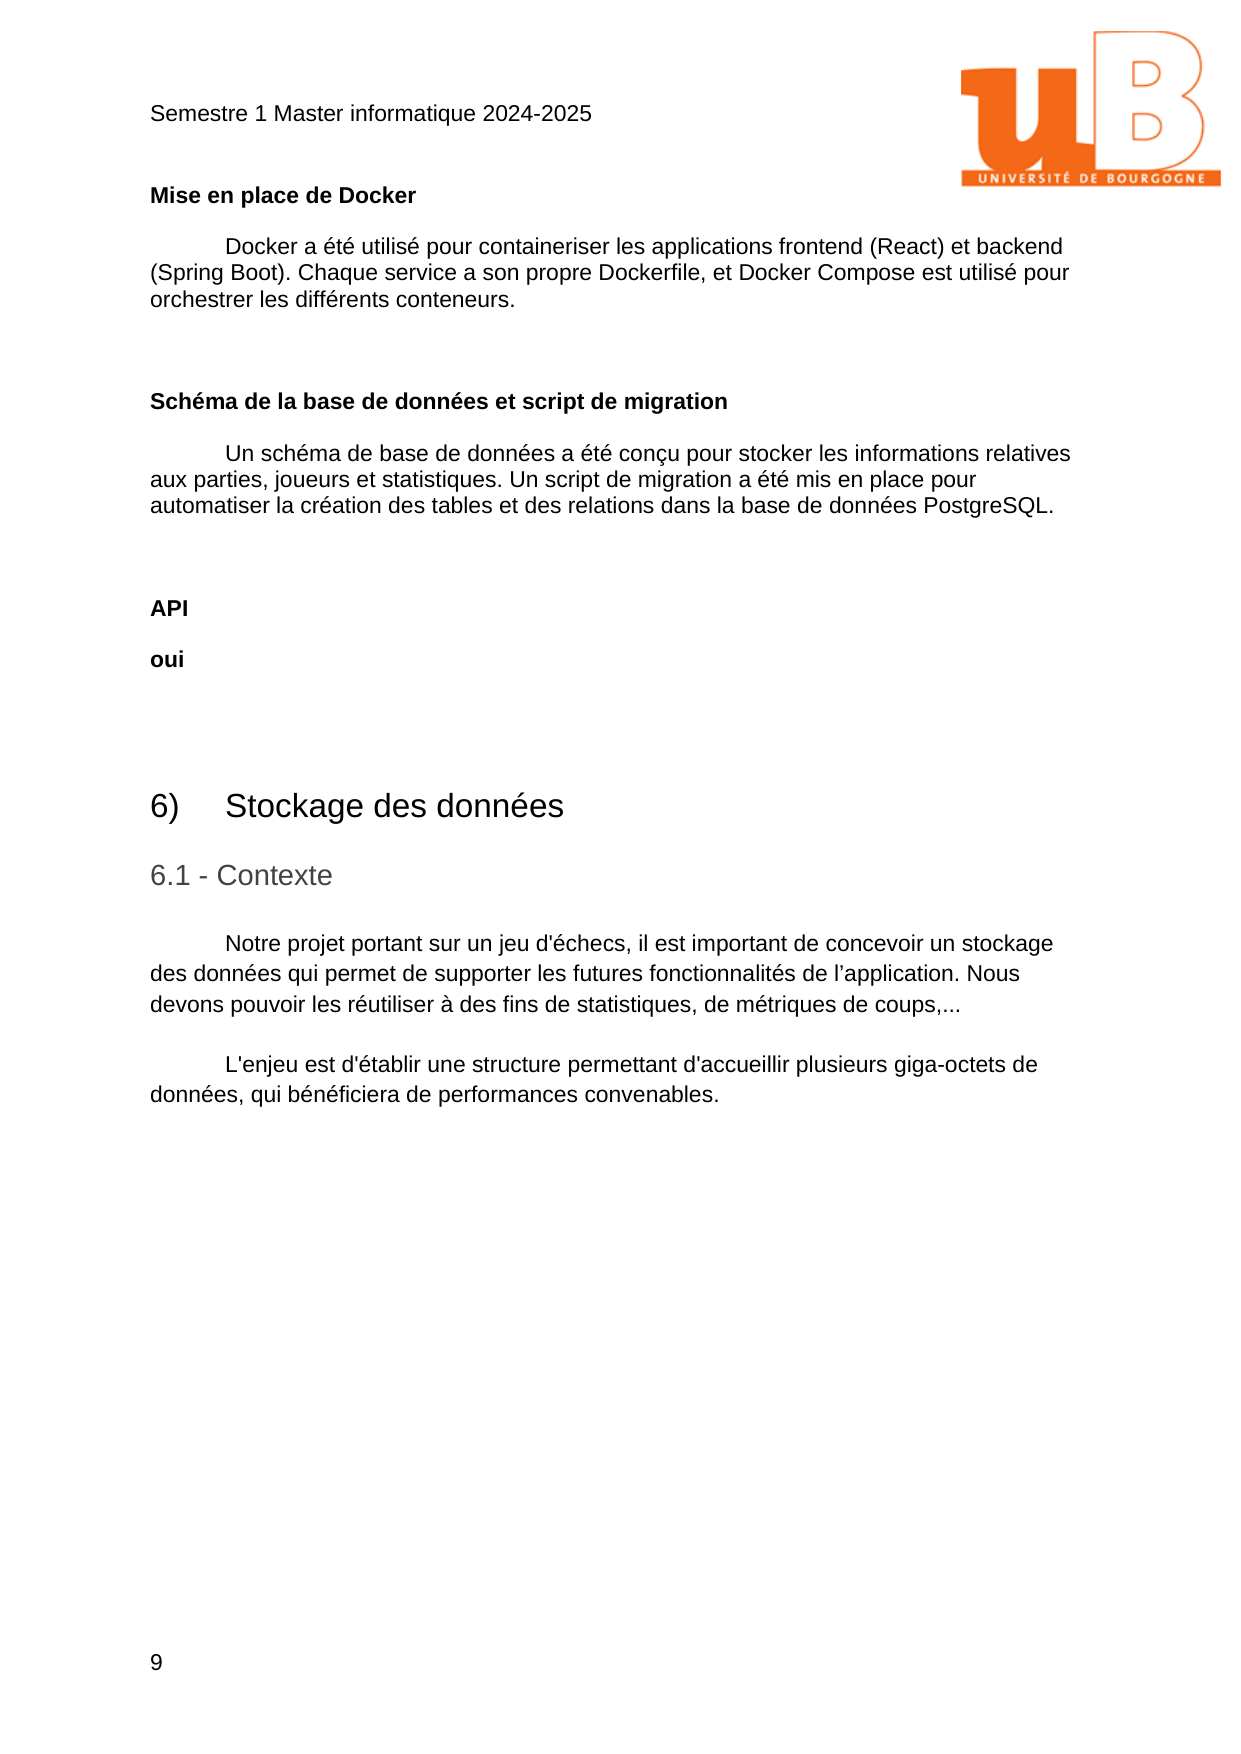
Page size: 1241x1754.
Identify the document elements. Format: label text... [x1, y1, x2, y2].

text Notre projet portant sur un jeu d'échecs, il est important de concevoir un stockage des données qui permet de supporter les futures fonctionnalités de l’application. Nous devons pouvoir les réutiliser à des fins de statistiques, de métriques de coups,... [150, 930, 1090, 1017]
text Mise en place de Docker [150, 182, 1090, 208]
text API [150, 595, 1090, 621]
subtitle 6) Stockage des données [150, 786, 1090, 825]
subtitle 6.1 - Contexte [150, 858, 1090, 892]
text Un schéma de base de données a été conçu pour stocker les informations relatives aux parties, joueurs et statistiques. Un script de migration a été mis en place pour automatiser la création des tables et des relations dans la base de données PostgreSQL. [150, 440, 1090, 519]
picture [961, 31, 1222, 187]
text Docker a été utilisé pour containeriser les applications frontend (React) et backend (Spring Boot). Chaque service a son propre Dockerfile, et Docker Compose est utilisé pour orchestrer les différents conteneurs. [150, 233, 1090, 312]
text oui [150, 646, 1090, 673]
text Schéma de la base de données et script de migration [150, 388, 1090, 415]
text L'enjeu est d'établir une structure permettant d'accueillir plusieurs giga-octets de données, qui bénéficiera de performances convenables. [150, 1051, 1090, 1107]
